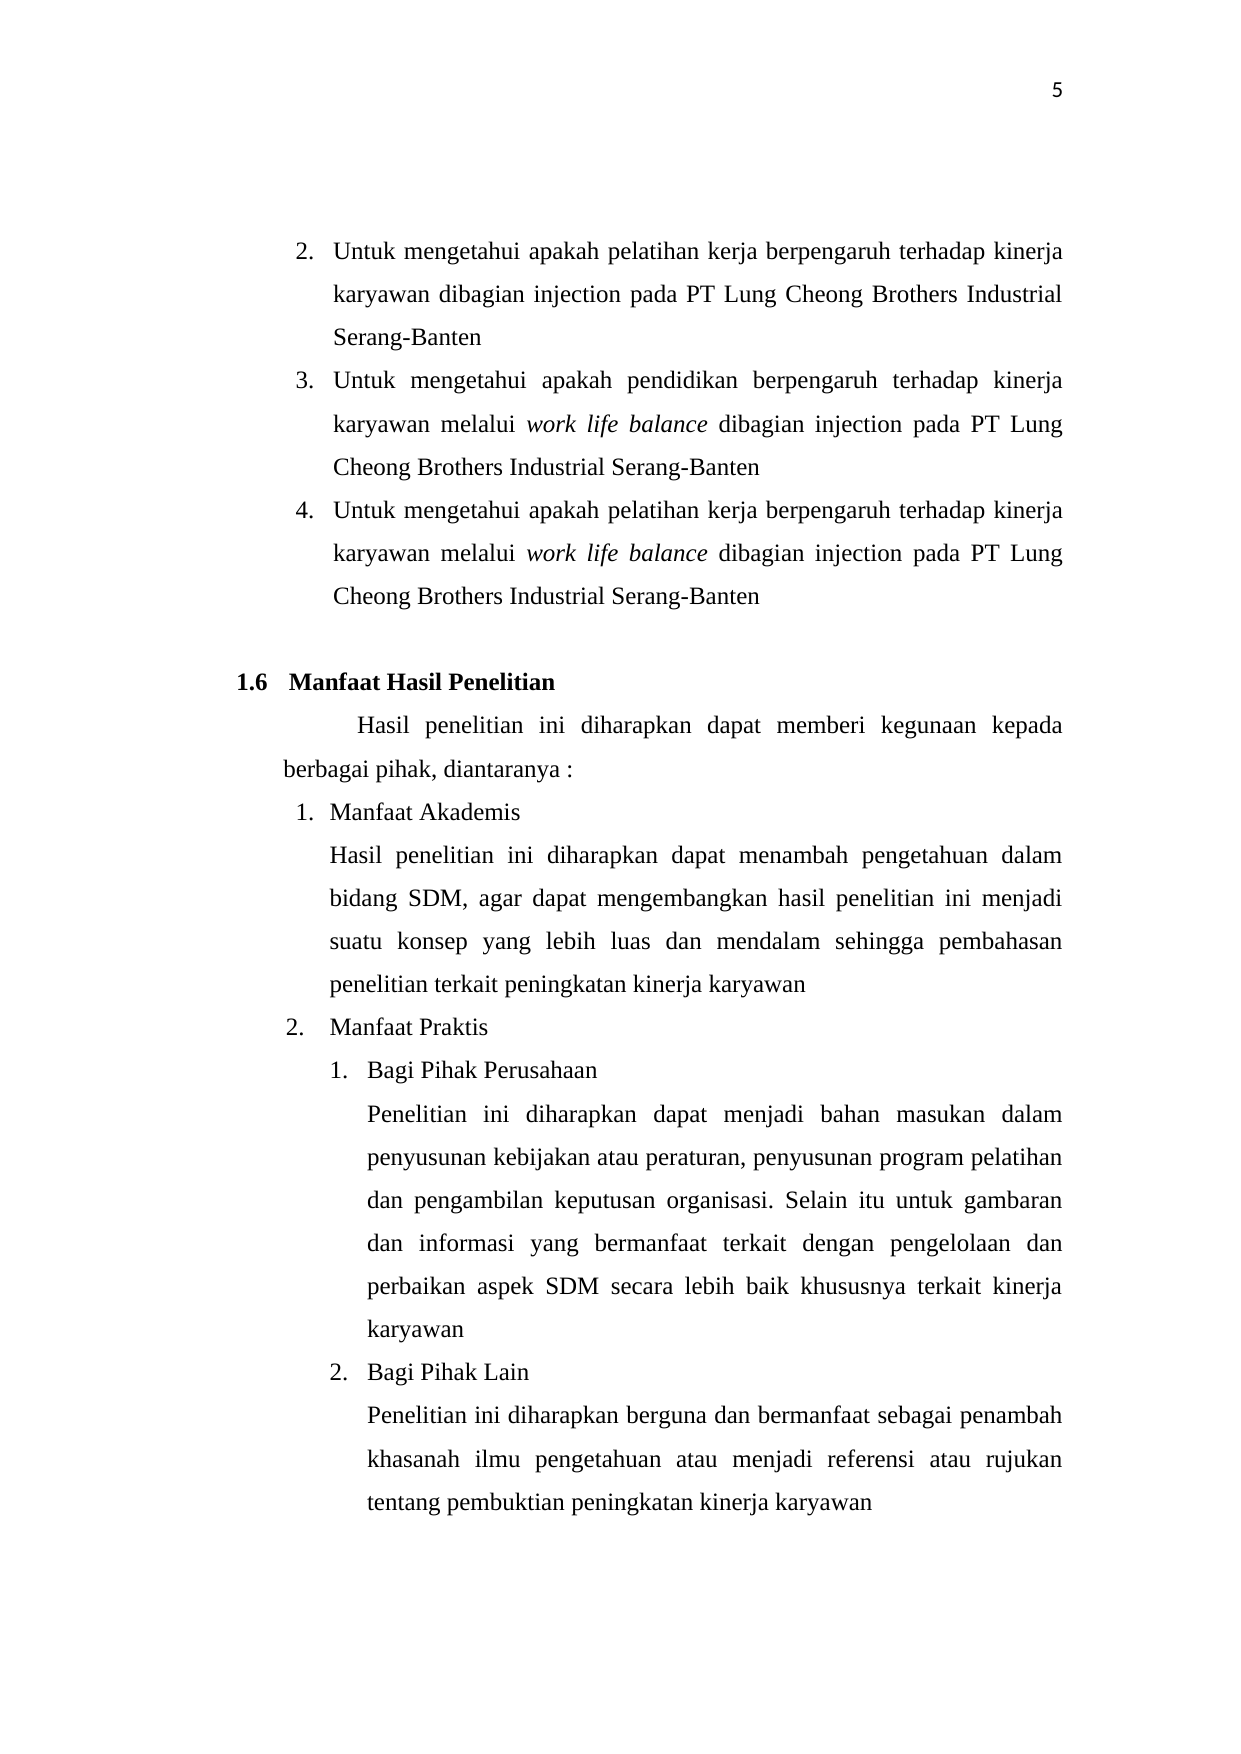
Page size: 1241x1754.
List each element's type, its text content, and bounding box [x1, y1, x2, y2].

list Manfaat Akademis [295, 797, 1063, 826]
list Untuk mengetahui apakah pendidikan berpengaruh terhadap kinerja karyawan melalui work life balance dibagian injection pada PT Lung Cheong Brothers Industrial Serang-Banten [295, 366, 1063, 481]
list Hasil penelitian ini diharapkan dapat menambah pengetahuan dalam bidang SDM, agar dapat mengembangkan hasil penelitian ini menjadi suatu konsep yang lebih luas dan mendalam sehingga pembahasan penelitian terkait peningkatan kinerja karyawan [329, 840, 1063, 998]
list Bagi Pihak Perusahaan [329, 1056, 1063, 1084]
list Manfaat Praktis [286, 1012, 1063, 1041]
text 1.6 Manfaat Hasil Penelitian [236, 667, 1063, 696]
list Penelitian ini diharapkan dapat menjadi bahan masukan dalam penyusunan kebijakan atau peraturan, penyusunan program pelatihan dan pengambilan keputusan organisasi. Selain itu untuk gambaran dan informasi yang bermanfaat terkait dengan pengelolaan dan perbaikan aspek SDM secara lebih baik khususnya terkait kinerja karyawan [367, 1099, 1063, 1343]
list Bagi Pihak Lain [329, 1357, 1063, 1386]
text Hasil penelitian ini diharapkan dapat memberi kegunaan kepada berbagai pihak, diantaranya : [283, 711, 1063, 782]
list Untuk mengetahui apakah pelatihan kerja berpengaruh terhadap kinerja karyawan melalui work life balance dibagian injection pada PT Lung Cheong Brothers Industrial Serang-Banten [295, 495, 1063, 610]
list Penelitian ini diharapkan berguna dan bermanfaat sebagai penambah khasanah ilmu pengetahuan atau menjadi referensi atau rujukan tentang pembuktian peningkatan kinerja karyawan [367, 1401, 1063, 1516]
list Untuk mengetahui apakah pelatihan kerja berpengaruh terhadap kinerja karyawan dibagian injection pada PT Lung Cheong Brothers Industrial Serang-Banten [295, 236, 1063, 351]
